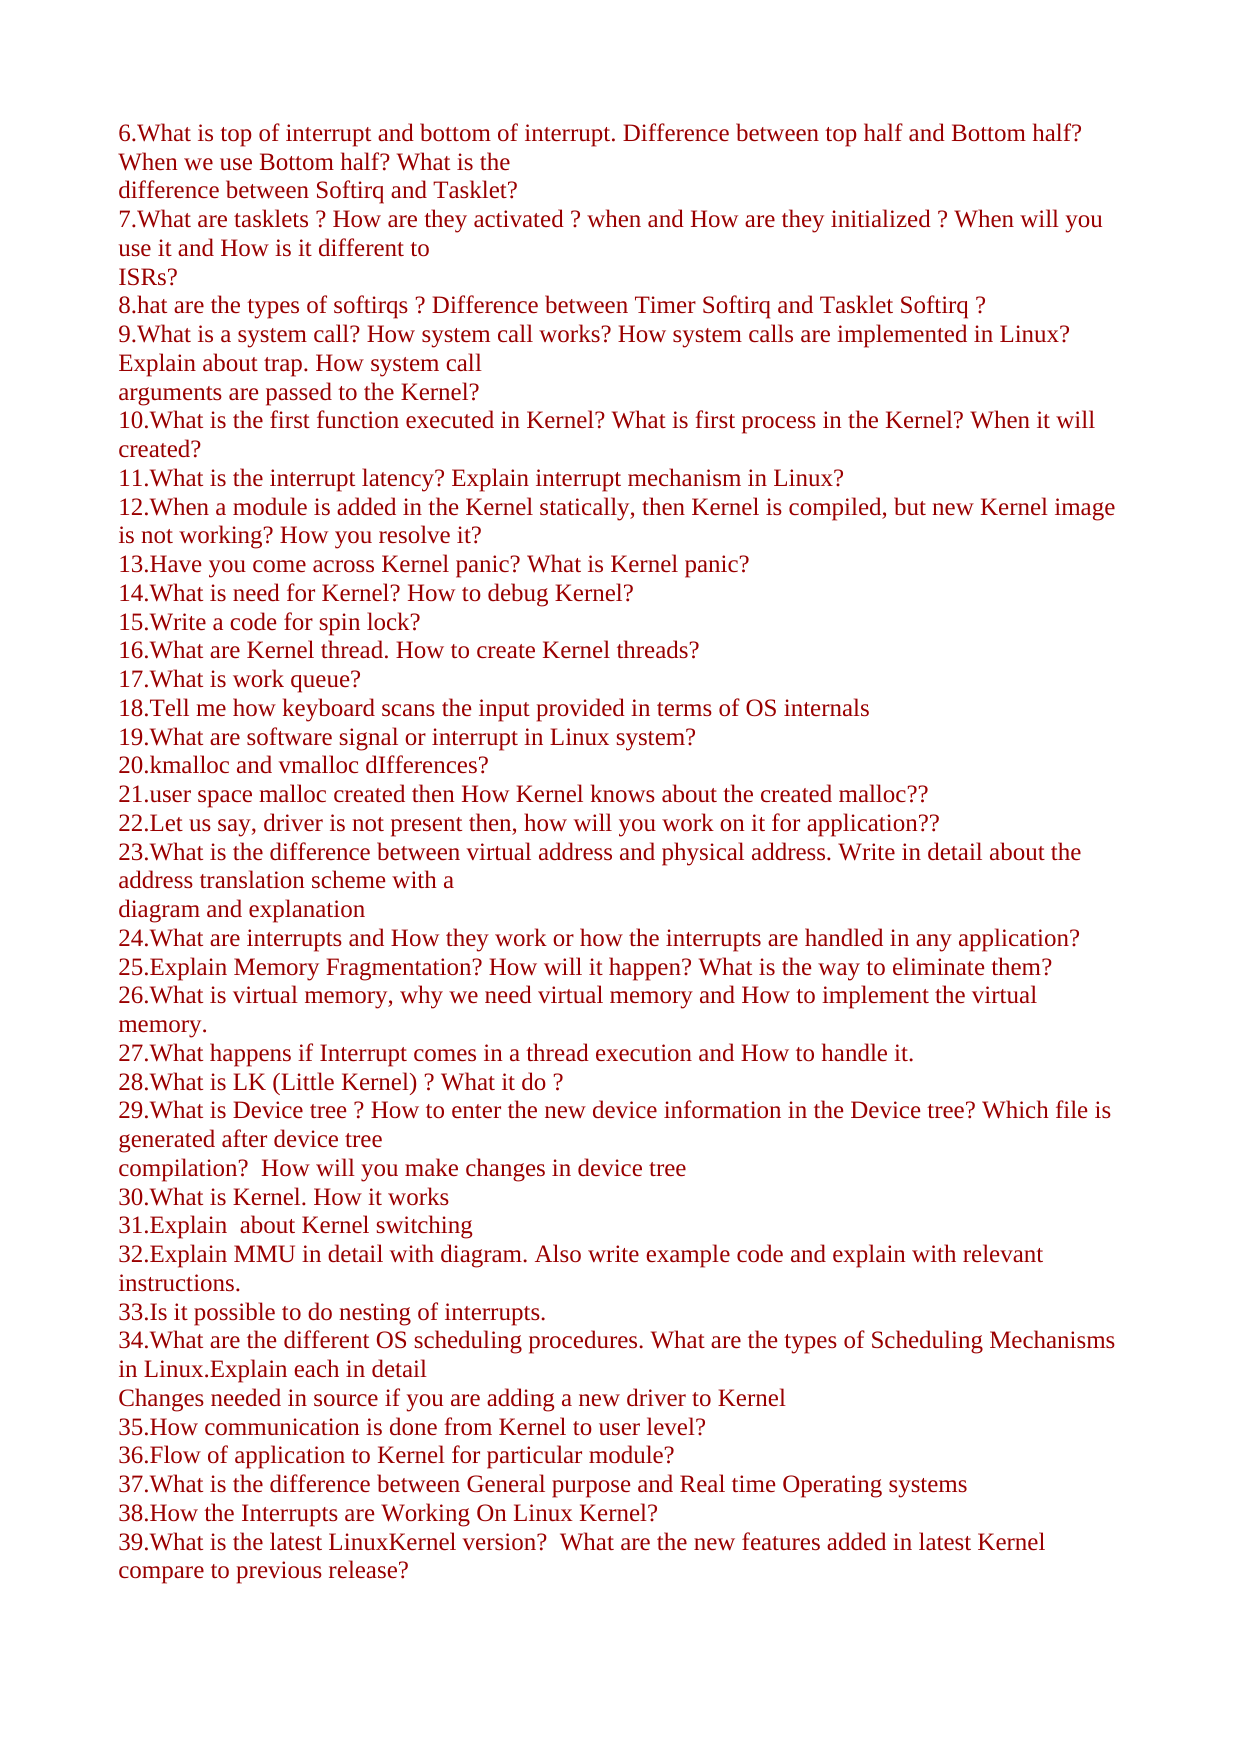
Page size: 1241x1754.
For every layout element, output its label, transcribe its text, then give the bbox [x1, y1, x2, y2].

text 17.What is work queue? [118, 664, 1122, 693]
text 38.How the Interrupts are Working On Linux Kernel? [118, 1498, 1122, 1527]
text 32.Explain MMU in detail with diagram. Also write example code and explain with relevant instructions. [118, 1239, 1122, 1297]
text 23.What is the difference between virtual address and physical address. Write in detail about the address translation scheme with a [118, 837, 1122, 894]
text 15.Write a code for spin lock? [118, 607, 1122, 636]
text 34.What are the different OS scheduling procedures. What are the types of Scheduling Mechanisms in Linux.Explain each in detail [118, 1326, 1122, 1383]
text 22.Let us say, driver is not present then, how will you work on it for application?? [118, 808, 1122, 837]
text 30.What is Kernel. How it works [118, 1182, 1122, 1211]
text 10.What is the first function executed in Kernel? What is first process in the Kernel? When it will created? [118, 406, 1122, 463]
text 11.What is the interrupt latency? Explain interrupt mechanism in Linux? [118, 463, 1122, 492]
text 35.How communication is done from Kernel to user level? [118, 1412, 1122, 1441]
text diagram and explanation [118, 894, 1122, 923]
text 9.What is a system call? How system call works? How system calls are implemented in Linux? Explain about trap. How system call [118, 319, 1122, 377]
text 28.What is LK (Little Kernel) ? What it do ? [118, 1067, 1122, 1096]
text 18.Tell me how keyboard scans the input provided in terms of OS internals [118, 693, 1122, 722]
text 29.What is Device tree ? How to enter the new device information in the Device tree? Which file is generated after device tree [118, 1096, 1122, 1153]
text 33.Is it possible to do nesting of interrupts. [118, 1297, 1122, 1326]
text 27.What happens if Interrupt comes in a thread execution and How to handle it. [118, 1038, 1122, 1067]
text arguments are passed to the Kernel? [118, 377, 1122, 406]
text 16.What are Kernel thread. How to create Kernel threads? [118, 636, 1122, 664]
text 14.What is need for Kernel? How to debug Kernel? [118, 578, 1122, 607]
text 24.What are interrupts and How they work or how the interrupts are handled in any application? [118, 923, 1122, 952]
text 6.What is top of interrupt and bottom of interrupt. Difference between top half and Bottom half? When we use Bottom half? What is the [118, 118, 1122, 176]
text 37.What is the difference between General purpose and Real time Operating systems [118, 1469, 1122, 1498]
text 13.Have you come across Kernel panic? What is Kernel panic? [118, 549, 1122, 578]
text 39.What is the latest LinuxKernel version? What are the new features added in latest Kernel compare to previous release? [118, 1527, 1122, 1584]
text difference between Softirq and Tasklet? [118, 176, 1122, 204]
text 20.kmalloc and vmalloc dIfferences? [118, 751, 1122, 779]
text 8.hat are the types of softirqs ? Difference between Timer Softirq and Tasklet Softirq ? [118, 291, 1122, 319]
text compilation? How will you make changes in device tree [118, 1153, 1122, 1182]
text 12.When a module is added in the Kernel statically, then Kernel is compiled, but new Kernel image is not working? How you resolve it? [118, 492, 1122, 549]
text 25.Explain Memory Fragmentation? How will it happen? What is the way to eliminate them? [118, 952, 1122, 981]
text 31.Explain about Kernel switching [118, 1211, 1122, 1239]
text Changes needed in source if you are adding a new driver to Kernel [118, 1383, 1122, 1412]
text 21.user space malloc created then How Kernel knows about the created malloc?? [118, 779, 1122, 808]
text 36.Flow of application to Kernel for particular module? [118, 1441, 1122, 1469]
text 26.What is virtual memory, why we need virtual memory and How to implement the virtual memory. [118, 981, 1122, 1038]
text 19.What are software signal or interrupt in Linux system? [118, 722, 1122, 751]
text ISRs? [118, 262, 1122, 291]
text 7.What are tasklets ? How are they activated ? when and How are they initialized ? When will you use it and How is it different to [118, 204, 1122, 262]
